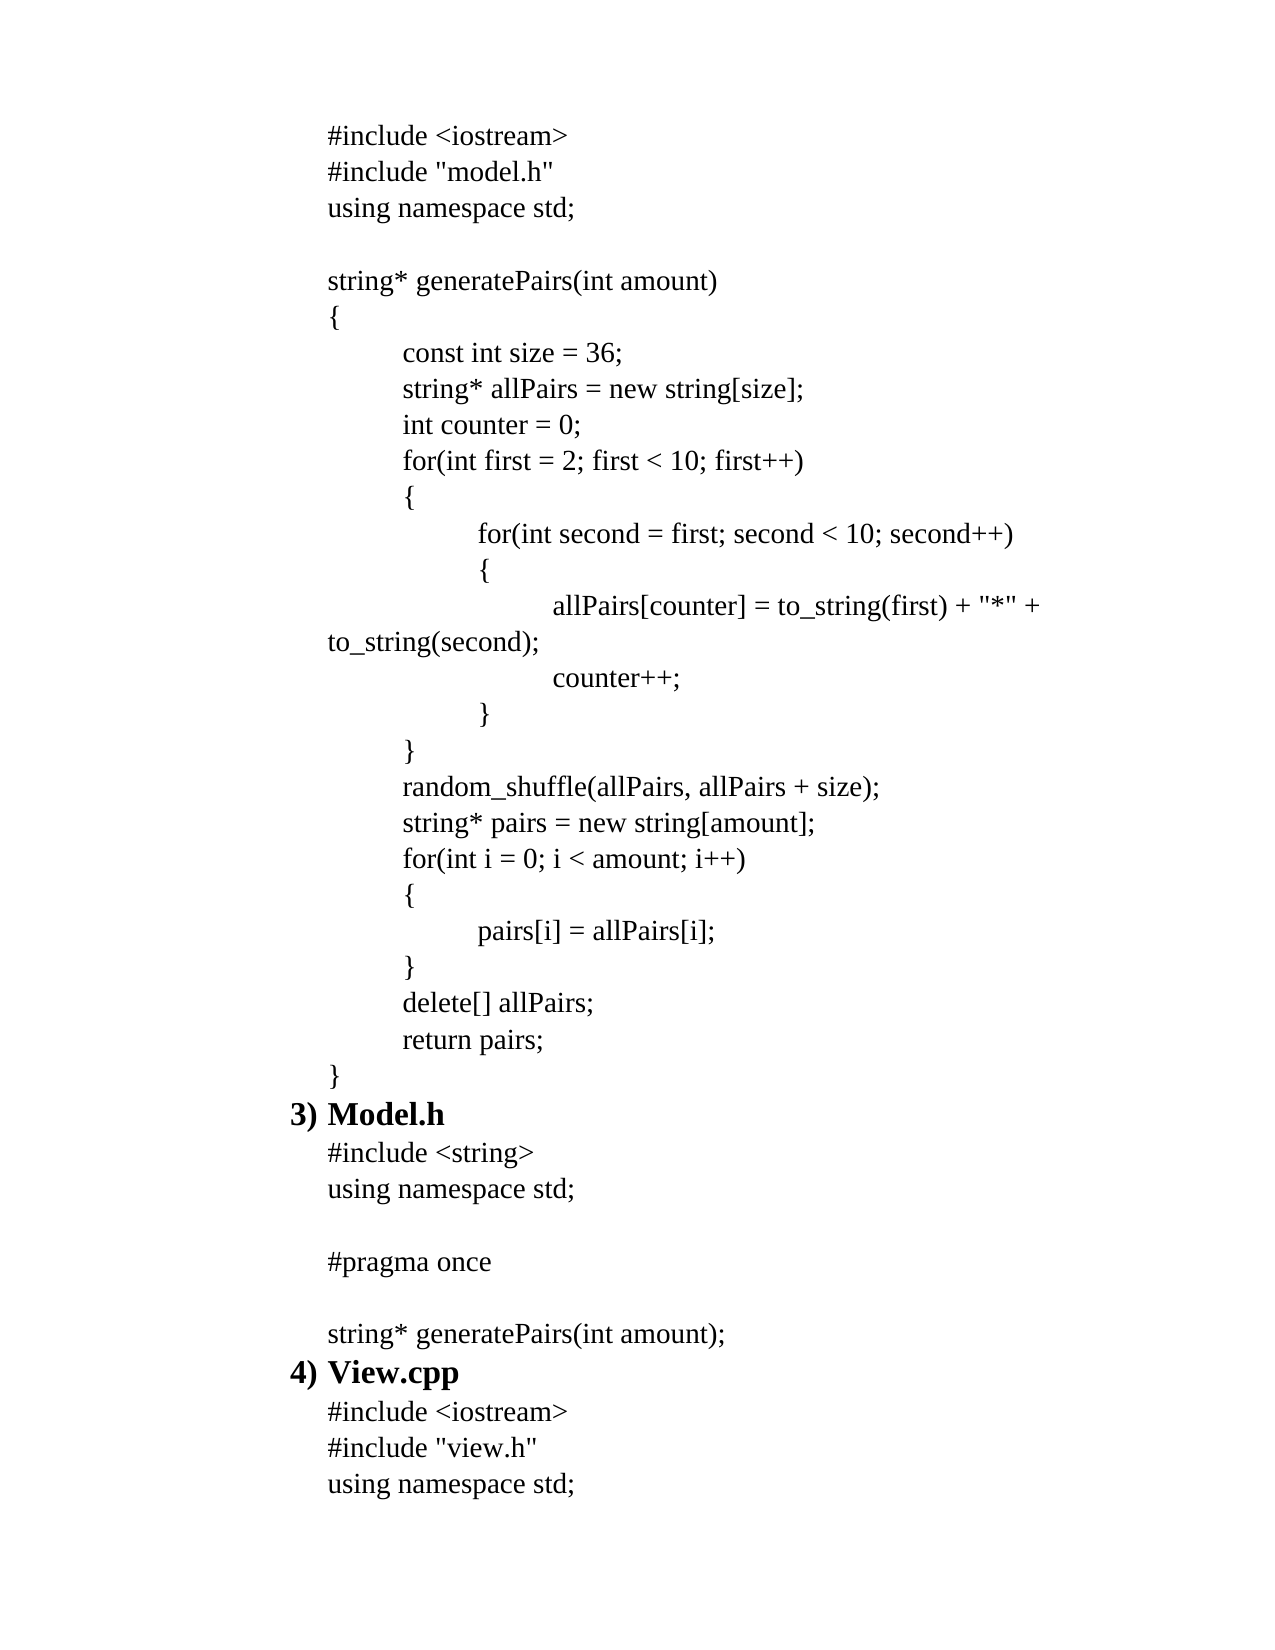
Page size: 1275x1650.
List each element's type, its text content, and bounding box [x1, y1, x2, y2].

list for(int second = first; second < 10; second++) [327, 516, 1186, 549]
list } [327, 696, 1186, 730]
list using namespace std; [327, 1172, 1186, 1205]
list return pairs; [327, 1022, 1186, 1055]
list allPairs[counter] = to_string(first) + "*" + to_string(second); [327, 588, 1186, 658]
list using namespace std; [327, 190, 1186, 224]
list counter++; [327, 660, 1186, 694]
list Model.h [290, 1094, 1186, 1132]
list pairs[i] = allPairs[i]; [327, 913, 1186, 947]
list { [327, 299, 1186, 332]
list #include <string> [327, 1135, 1186, 1169]
list { [327, 552, 1186, 585]
list for(int i = 0; i < amount; i++) [327, 841, 1186, 874]
list string* generatePairs(int amount) [327, 263, 1186, 296]
list #include <iostream> [327, 1394, 1186, 1427]
list random_shuffle(allPairs, allPairs + size); [327, 769, 1186, 802]
list #pragma once [327, 1244, 1186, 1277]
list using namespace std; [327, 1466, 1186, 1499]
list #include "view.h" [327, 1430, 1186, 1463]
list delete[] allPairs; [327, 986, 1186, 1019]
list const int size = 36; [327, 335, 1186, 368]
list { [327, 877, 1186, 911]
list string* pairs = new string[amount]; [327, 805, 1186, 838]
list } [327, 949, 1186, 983]
list } [327, 1058, 1186, 1091]
list #include "model.h" [327, 154, 1186, 188]
list { [327, 479, 1186, 513]
list string* generatePairs(int amount); [327, 1316, 1186, 1350]
list string* allPairs = new string[size]; [327, 371, 1186, 405]
list #include <iostream> [327, 118, 1186, 152]
list for(int first = 2; first < 10; first++) [327, 443, 1186, 477]
list View.cpp [290, 1352, 1186, 1391]
list int counter = 0; [327, 407, 1186, 441]
list } [327, 733, 1186, 766]
